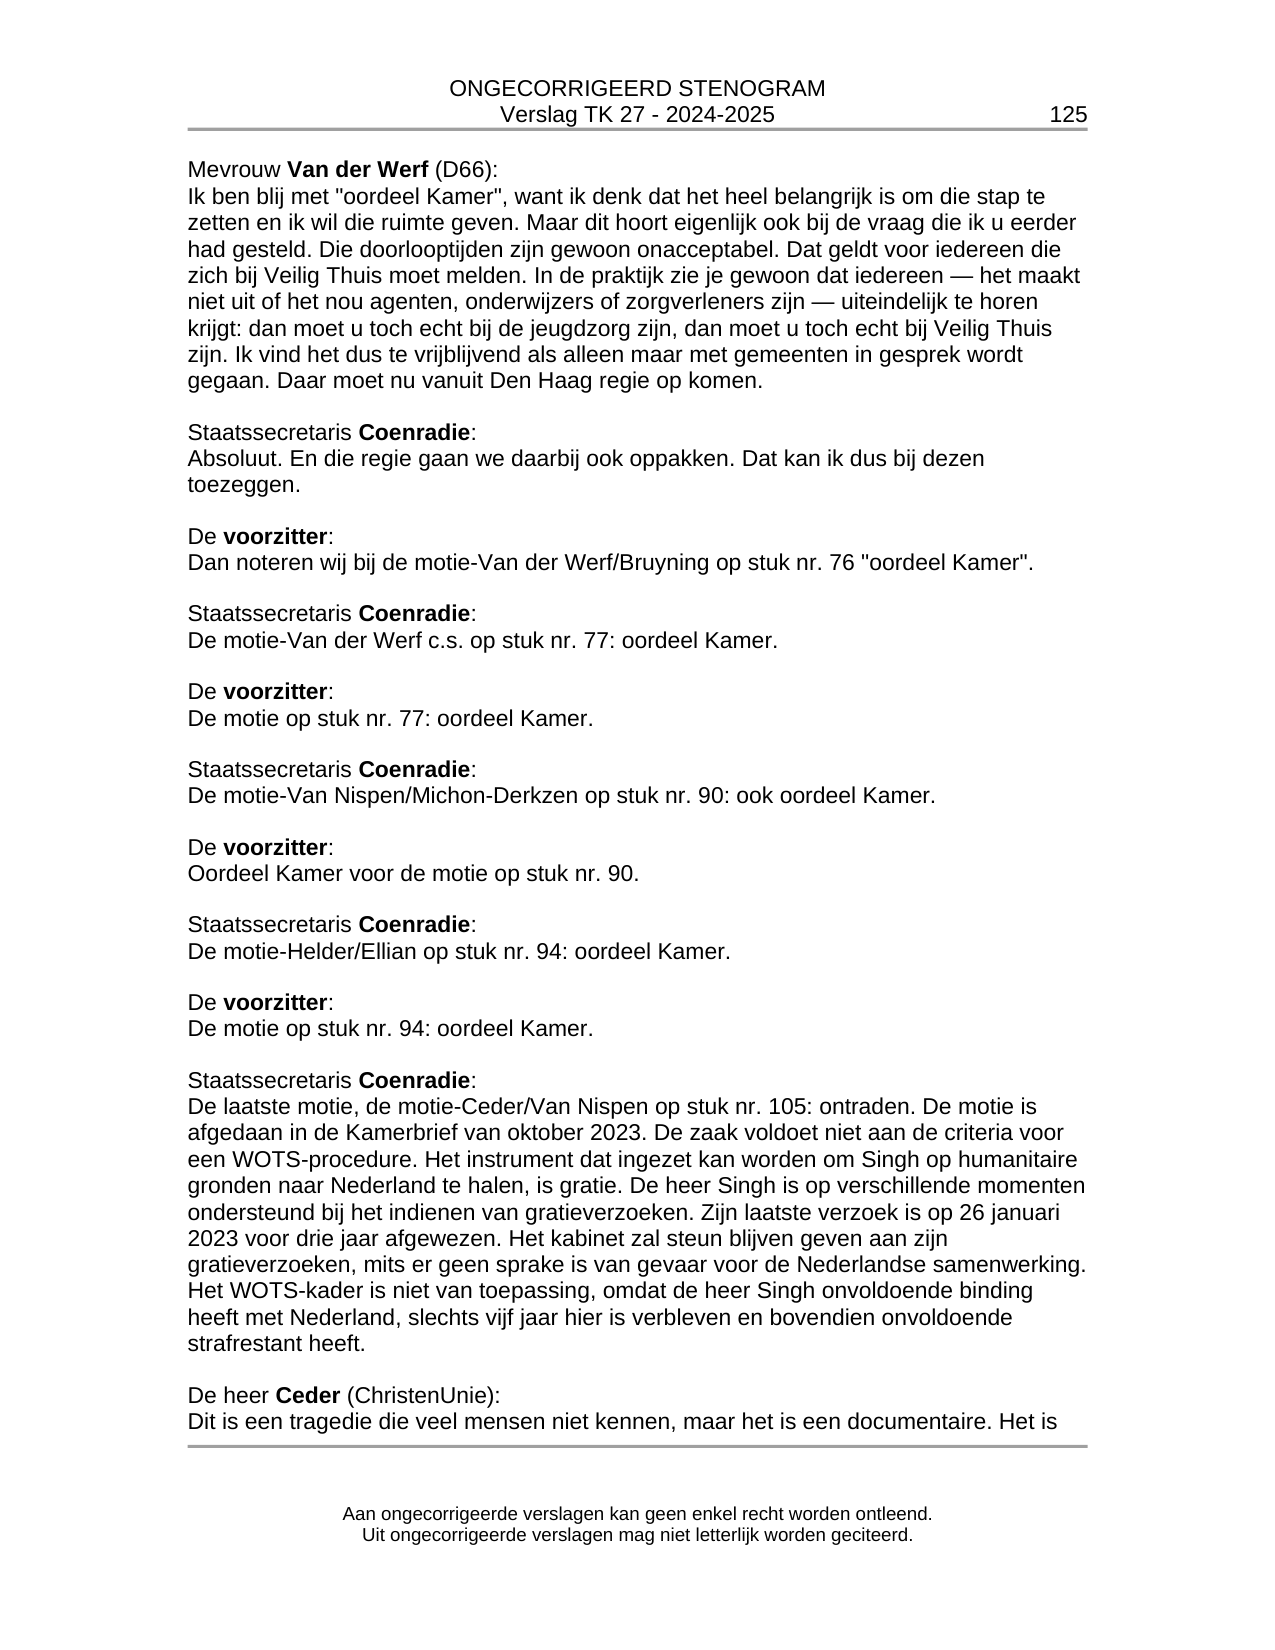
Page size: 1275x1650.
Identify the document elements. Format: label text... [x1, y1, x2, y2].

text De voorzitter: De motie op stuk nr. 77: oordeel Kamer. [187, 678, 1087, 731]
text De voorzitter: De motie op stuk nr. 94: oordeel Kamer. [187, 989, 1087, 1042]
text De voorzitter: Dan noteren wij bij de motie-Van der Werf/Bruyning op stuk nr. 76 "oordeel Kamer". [187, 523, 1087, 575]
text De voorzitter: Oordeel Kamer voor de motie op stuk nr. 90. [187, 833, 1087, 886]
text Staatssecretaris Coenradie: De motie-Helder/Ellian op stuk nr. 94: oordeel Kamer. [187, 911, 1087, 964]
text Staatssecretaris Coenradie: De motie-Van Nispen/Michon-Derkzen op stuk nr. 90: ook oordeel Kamer. [187, 756, 1087, 808]
text Staatssecretaris Coenradie: Absoluut. En die regie gaan we daarbij ook oppakken. Dat kan ik dus bij dezen toezeggen. [187, 419, 1087, 498]
text Staatssecretaris Coenradie: De laatste motie, de motie-Ceder/Van Nispen op stuk nr. 105: ontraden. De motie is afgedaan in de Kamerbrief van oktober 2023. De zaak voldoet niet aan de criteria voor een WOTS-procedure. Het instrument dat ingezet kan worden om Singh op humanitaire gronden naar Nederland te halen, is gratie. De heer Singh is op verschillende momenten ondersteund bij het indienen van gratieverzoeken. Zijn laatste verzoek is op 26 januari 2023 voor drie jaar afgewezen. Het kabinet zal steun blijven geven aan zijn gratieverzoeken, mits er geen sprake is van gevaar voor de Nederlandse samenwerking. Het WOTS-kader is niet van toepassing, omdat de heer Singh onvoldoende binding heeft met Nederland, slechts vijf jaar hier is verbleven en bovendien onvoldoende strafrestant heeft. [187, 1067, 1087, 1357]
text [187, 1382, 1087, 1434]
text Staatssecretaris Coenradie: De motie-Van der Werf c.s. op stuk nr. 77: oordeel Kamer. [187, 600, 1087, 653]
text Mevrouw Van der Werf (D66): Ik ben blij met "oordeel Kamer", want ik denk dat het heel belangrijk is om die stap te zetten en ik wil die ruimte geven. Maar dit hoort eigenlijk ook bij de vraag die ik u eerder had gesteld. Die doorlooptijden zijn gewoon onacceptabel. Dat geldt voor iedereen die zich bij Veilig Thuis moet melden. In de praktijk zie je gewoon dat iedereen — het maakt niet uit of het nou agenten, onderwijzers of zorgverleners zijn — uiteindelijk te horen krijgt: dan moet u toch echt bij de jeugdzorg zijn, dan moet u toch echt bij Veilig Thuis zijn. Ik vind het dus te vrijblijvend als alleen maar met gemeenten in gesprek wordt gegaan. Daar moet nu vanuit Den Haag regie op komen. [187, 156, 1087, 394]
